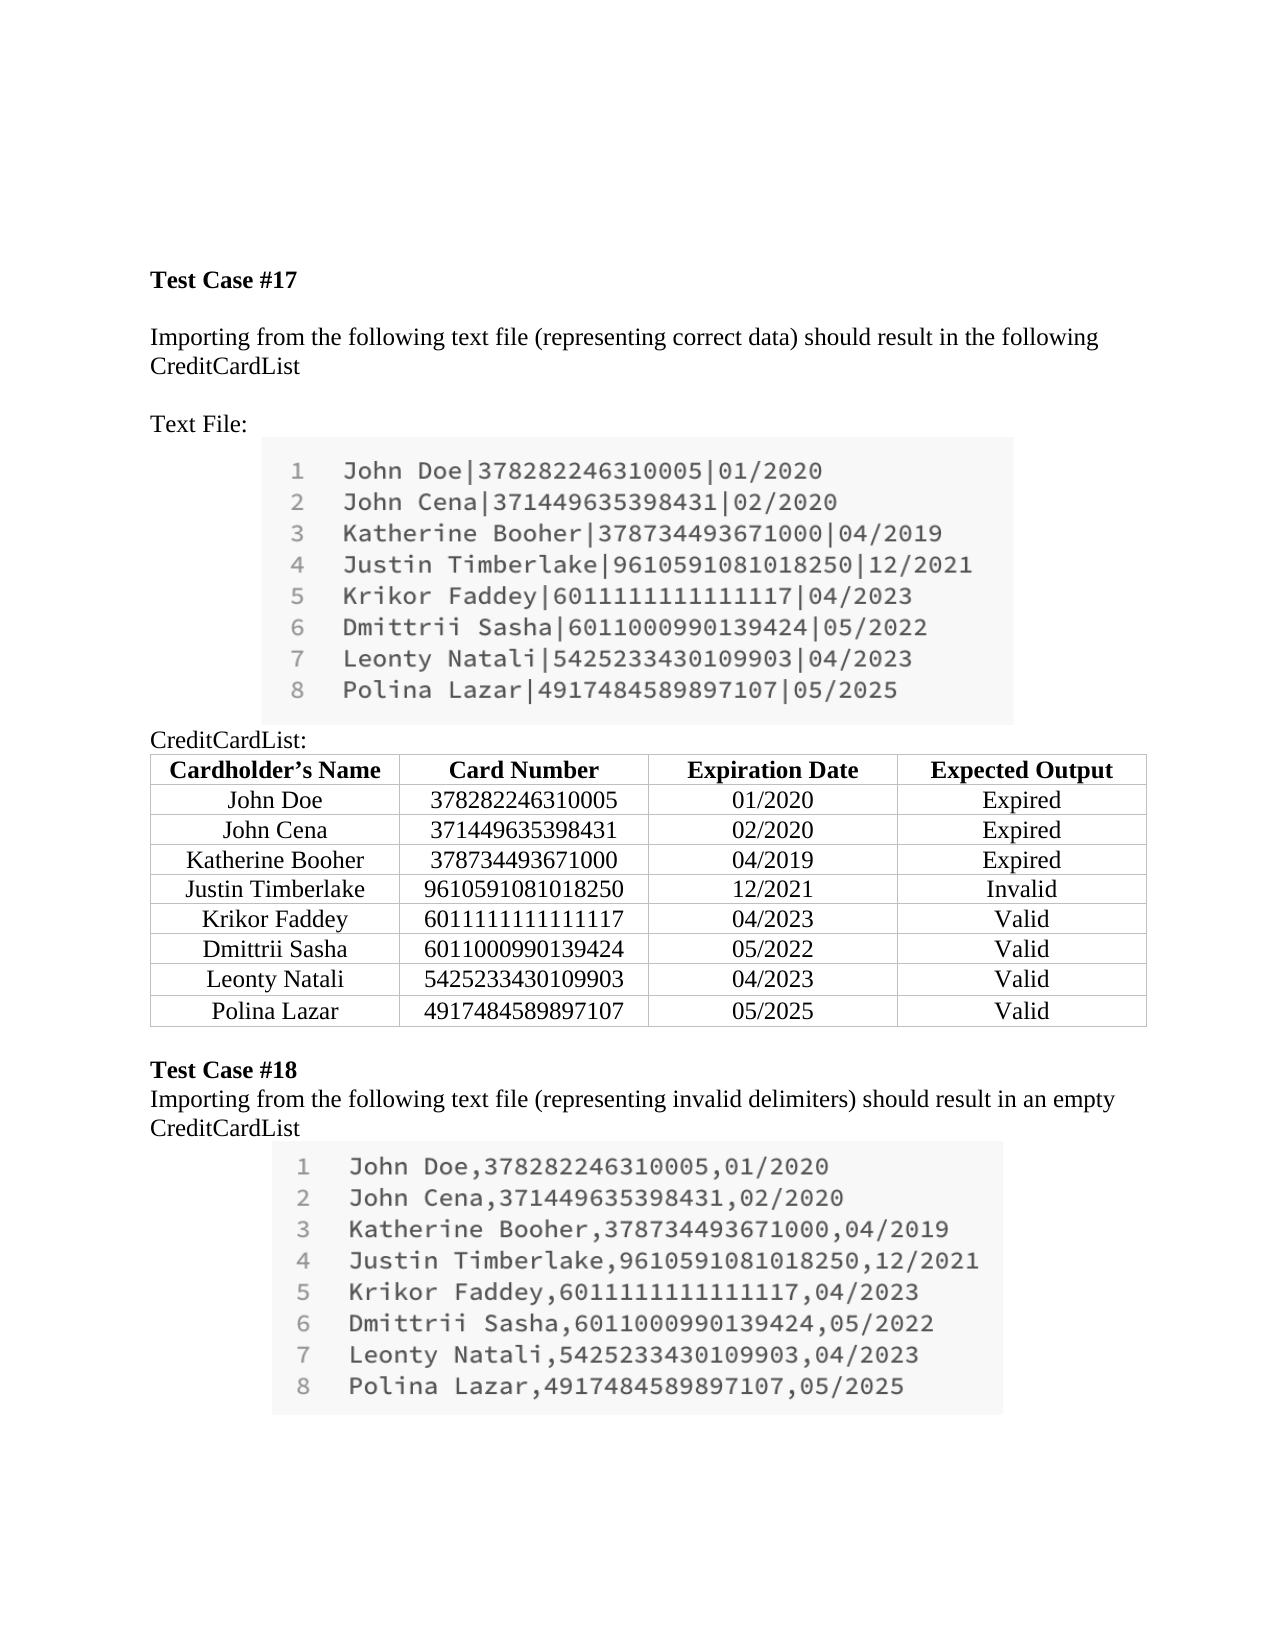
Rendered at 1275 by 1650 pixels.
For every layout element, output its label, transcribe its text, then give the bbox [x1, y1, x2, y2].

table_cell Polina Lazar [151, 996, 399, 1026]
table_cell 378282246310005 [400, 785, 648, 814]
table_cell Krikor Faddey [151, 904, 399, 933]
text Text File: [150, 409, 1125, 437]
table_cell Katherine Booher [151, 845, 399, 873]
text Test Case #17 [150, 265, 1125, 294]
table_cell 5425233430109903 [400, 964, 648, 995]
table_cell Valid [898, 904, 1146, 933]
table_cell 371449635398431 [400, 815, 648, 844]
table_cell 04/2019 [649, 845, 897, 873]
table_cell John Cena [151, 815, 399, 844]
text Test Case #18 [150, 1056, 1125, 1084]
text Importing from the following text file (representing invalid delimiters) should result in an empty CreditCardList [150, 1084, 1125, 1142]
table_header Cardholder’s Name [151, 755, 399, 784]
table_cell Valid [898, 996, 1146, 1026]
table_cell 6011000990139424 [400, 934, 648, 963]
table_cell 378734493671000 [400, 845, 648, 873]
table_cell Justin Timberlake [151, 875, 399, 903]
table_cell 4917484589897107 [400, 996, 648, 1026]
table_cell Leonty Natali [151, 964, 399, 995]
picture [261, 437, 1014, 725]
picture [271, 1141, 1004, 1415]
table_cell John Doe [151, 785, 399, 814]
table_cell 9610591081018250 [400, 875, 648, 903]
table_cell 12/2021 [649, 875, 897, 903]
table_cell Invalid [898, 875, 1146, 903]
table_cell 02/2020 [649, 815, 897, 844]
table_header Expiration Date [649, 755, 897, 784]
table_cell 05/2025 [649, 996, 897, 1026]
table_cell Valid [898, 934, 1146, 963]
table_header Card Number [400, 755, 648, 784]
table_cell Dmittrii Sasha [151, 934, 399, 963]
table_cell Expired [898, 815, 1146, 844]
table_cell Valid [898, 964, 1146, 995]
text Importing from the following text file (representing correct data) should result in the following CreditCardList [150, 322, 1125, 380]
table_cell 05/2022 [649, 934, 897, 963]
table_cell 01/2020 [649, 785, 897, 814]
table_cell Expired [898, 845, 1146, 873]
table_cell 04/2023 [649, 964, 897, 995]
table_cell Expired [898, 785, 1146, 814]
table_header Expected Output [898, 755, 1146, 784]
table_cell 04/2023 [649, 904, 897, 933]
text CreditCardList: [150, 725, 1125, 754]
table_cell 6011111111111117 [400, 904, 648, 933]
